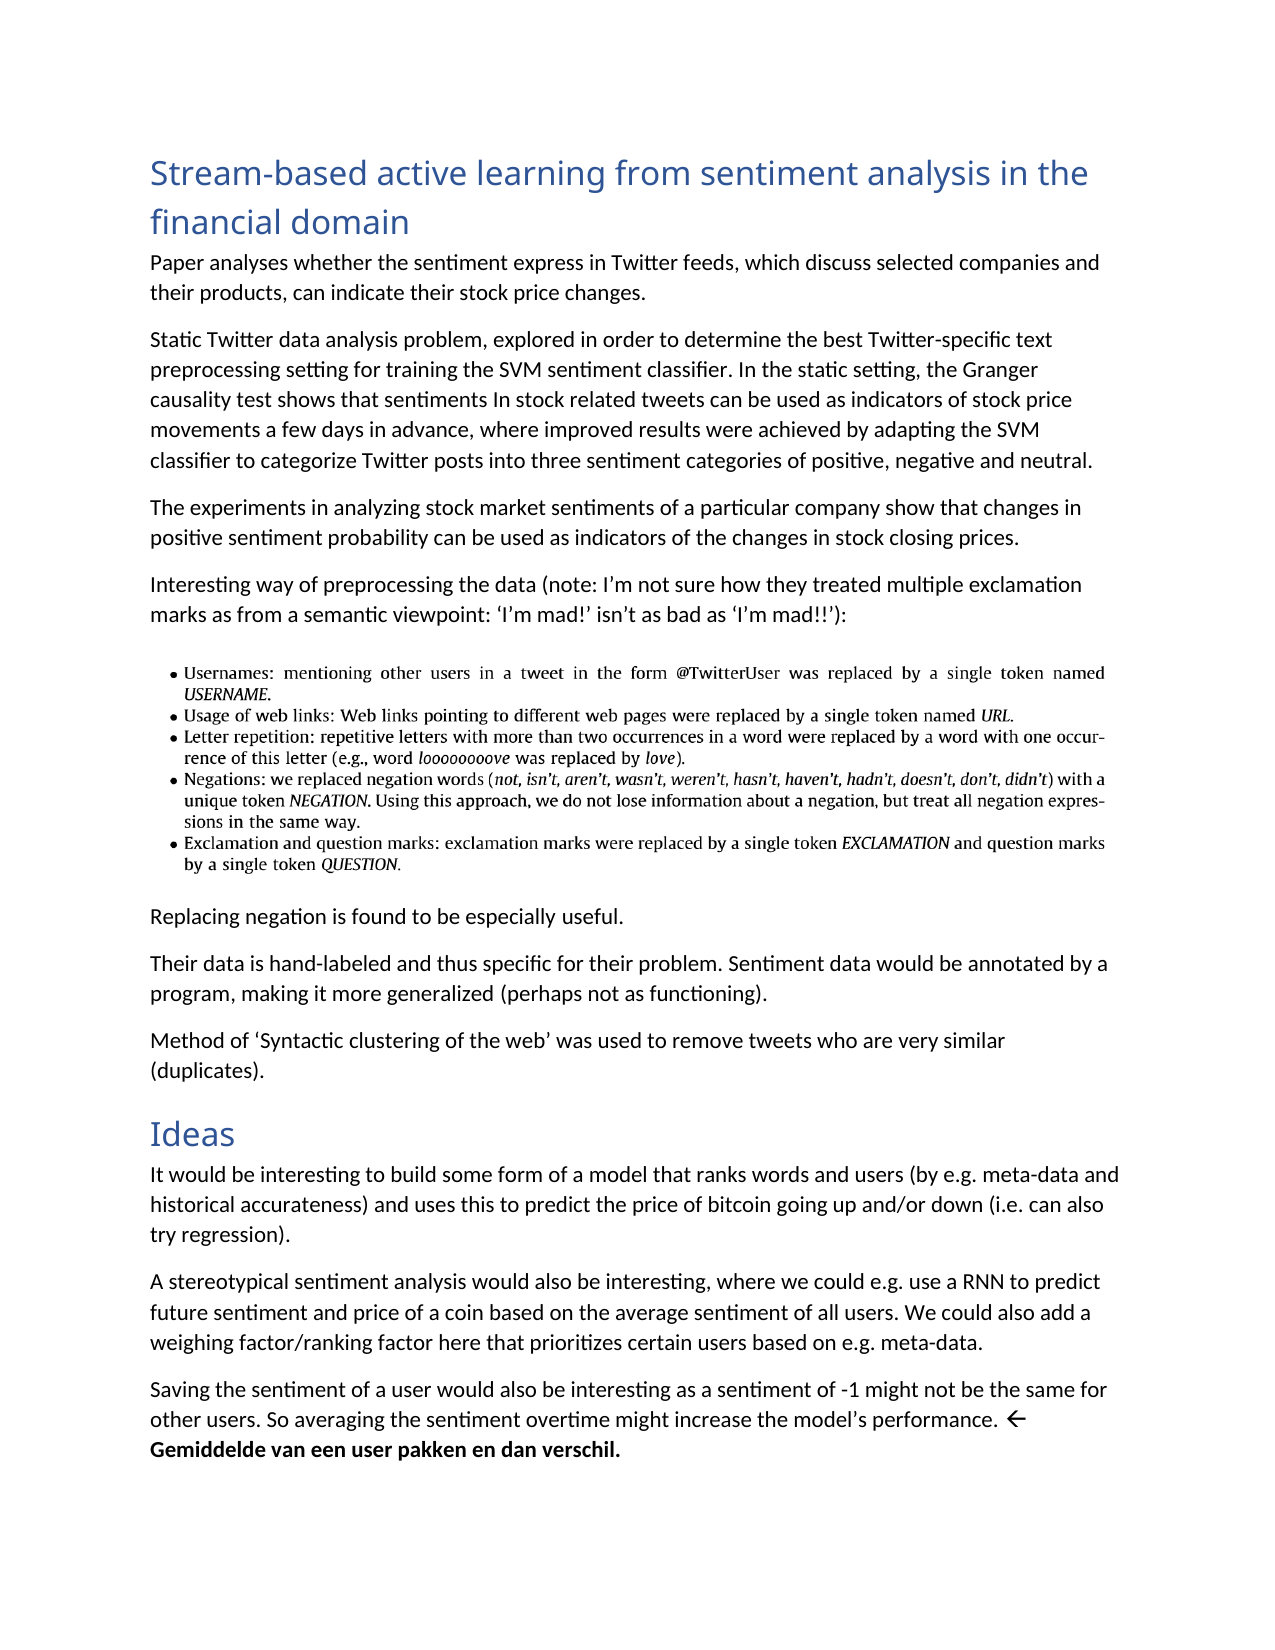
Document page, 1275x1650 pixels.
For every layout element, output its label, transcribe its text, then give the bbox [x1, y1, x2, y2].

text Static Twitter data analysis problem, explored in order to determine the best Twitter-specific text preprocessing setting for training the SVM sentiment classifier. In the static setting, the Granger causality test shows that sentiments In stock related tweets can be used as indicators of stock price movements a few days in advance, where improved results were achieved by adapting the SVM classifier to categorize Twitter posts into three sentiment categories of positive, negative and neutral. [150, 325, 1125, 474]
text The experiments in analyzing stock market sentiments of a particular company show that changes in positive sentiment probability can be used as indicators of the changes in stock closing prices. [150, 493, 1125, 551]
picture [150, 646, 1125, 883]
text Their data is hand-labeled and thus specific for their problem. Sentiment data would be annotated by a program, making it more generalized (perhaps not as functioning). [150, 949, 1125, 1007]
subtitle Stream-based active learning from sentiment analysis in the financial domain [150, 150, 1125, 244]
subtitle Ideas [150, 1111, 1125, 1157]
text Paper analyses whether the sentiment express in Twitter feeds, which discuss selected companies and their products, can indicate their stock price changes. [150, 248, 1125, 306]
text Saving the sentiment of a user would also be interesting as a sentiment of -1 might not be the same for other users. So averaging the sentiment overtime might increase the model’s performance. Gemiddelde van een user pakken en dan verschil. [150, 1375, 1125, 1463]
text A stereotypical sentiment analysis would also be interesting, where we could e.g. use a RNN to predict future sentiment and price of a coin based on the average sentiment of all users. We could also add a weighing factor/ranking factor here that prioritizes certain users based on e.g. meta-data. [150, 1267, 1125, 1356]
text Replacing negation is found to be especially useful. [150, 902, 1125, 930]
text It would be interesting to build some form of a model that ranks words and users (by e.g. meta-data and historical accurateness) and uses this to predict the price of bitcoin going up and/or down (i.e. can also try regression). [150, 1160, 1125, 1248]
text Interesting way of preprocessing the data (note: I’m not sure how they treated multiple exclamation marks as from a semantic viewpoint: ‘I’m mad!’ isn’t as bad as ‘I’m mad!!’): [150, 570, 1125, 628]
text Method of ‘Syntactic clustering of the web’ was used to remove tweets who are very similar (duplicates). [150, 1026, 1125, 1084]
